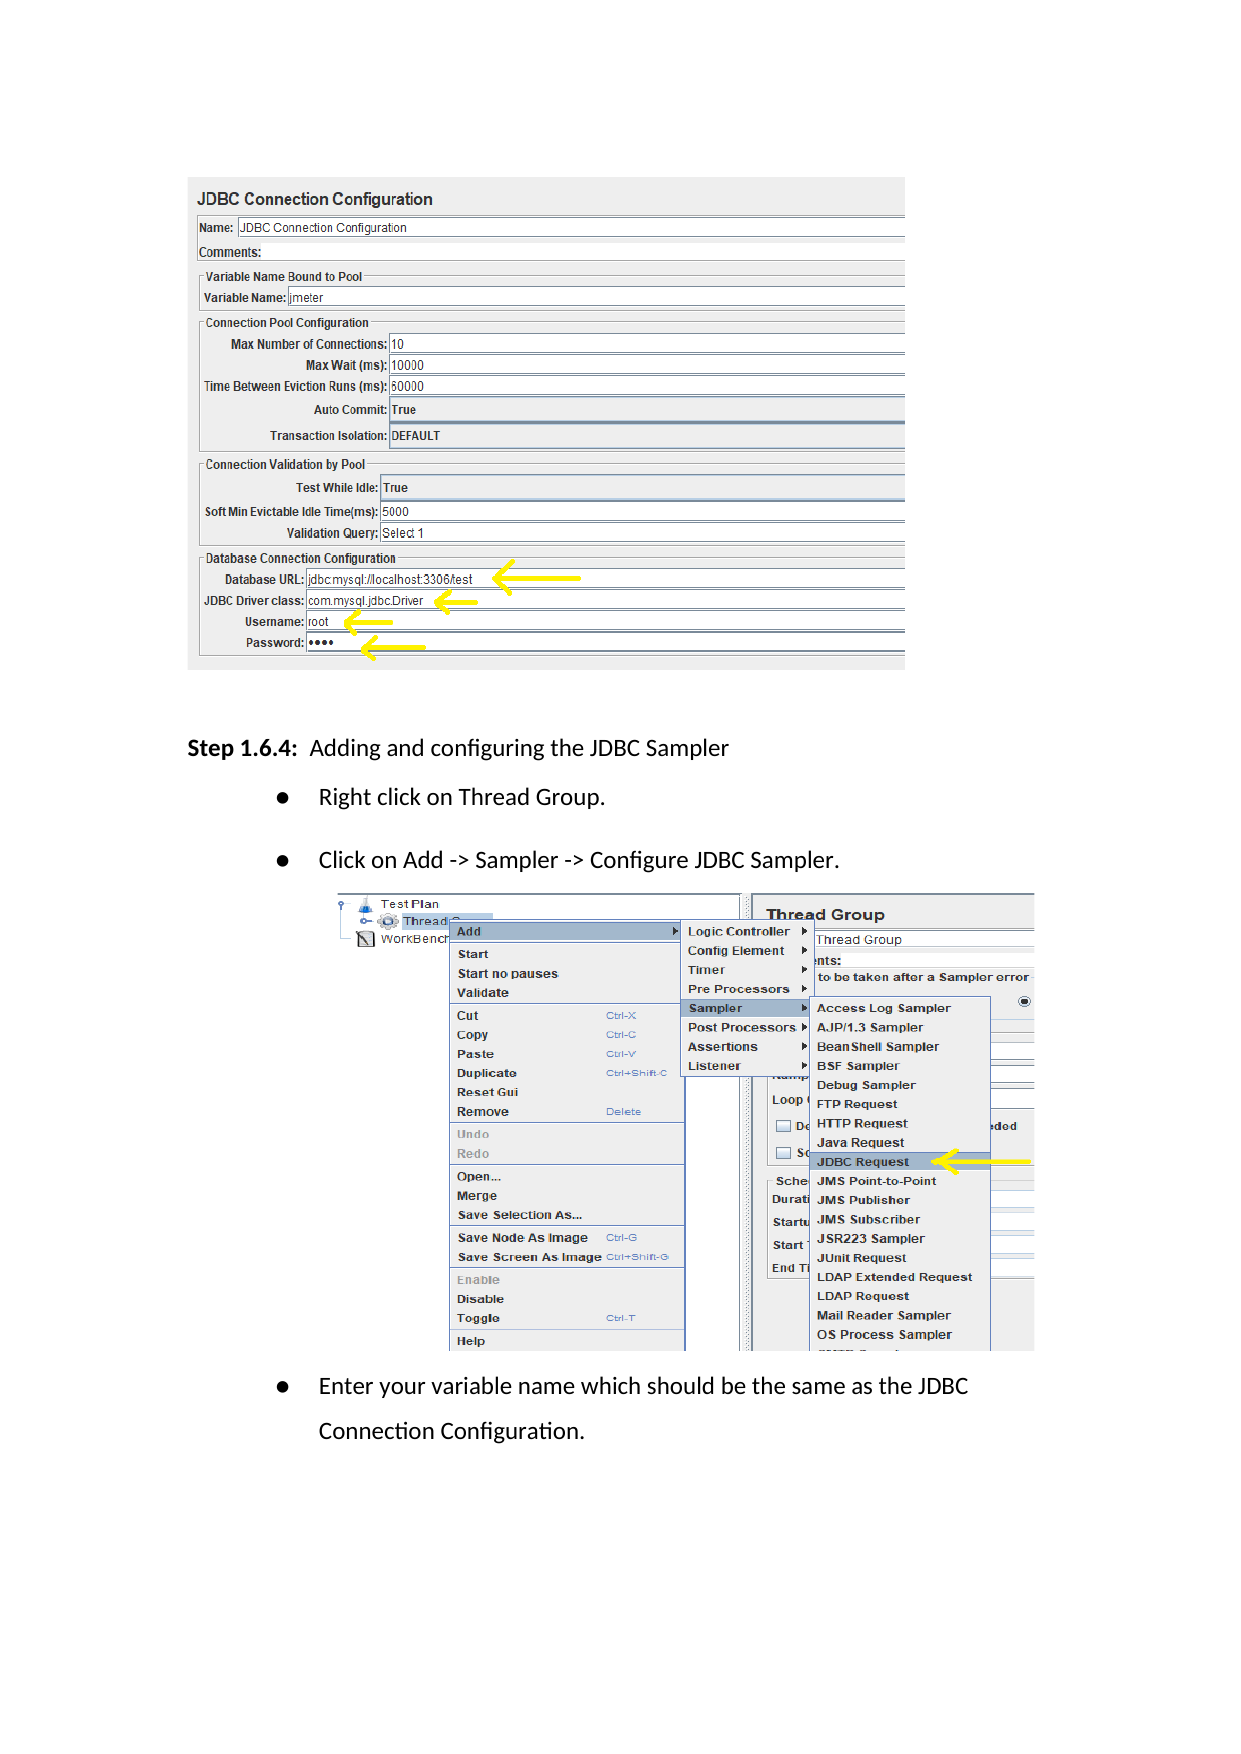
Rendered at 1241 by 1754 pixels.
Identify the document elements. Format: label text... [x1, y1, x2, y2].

text Step 1.6.4: Adding and configuring the JDBC Sampler [187, 732, 1053, 762]
list Right click on Thread Group. [275, 781, 1053, 812]
list Click on Add -> Sampler -> Configure JDBC Sampler. [275, 844, 1053, 874]
list Enter your variable name which should be the same as the JDBC Connection Configuration. [275, 1370, 1053, 1446]
picture [187, 177, 905, 670]
picture [337, 893, 1035, 1351]
